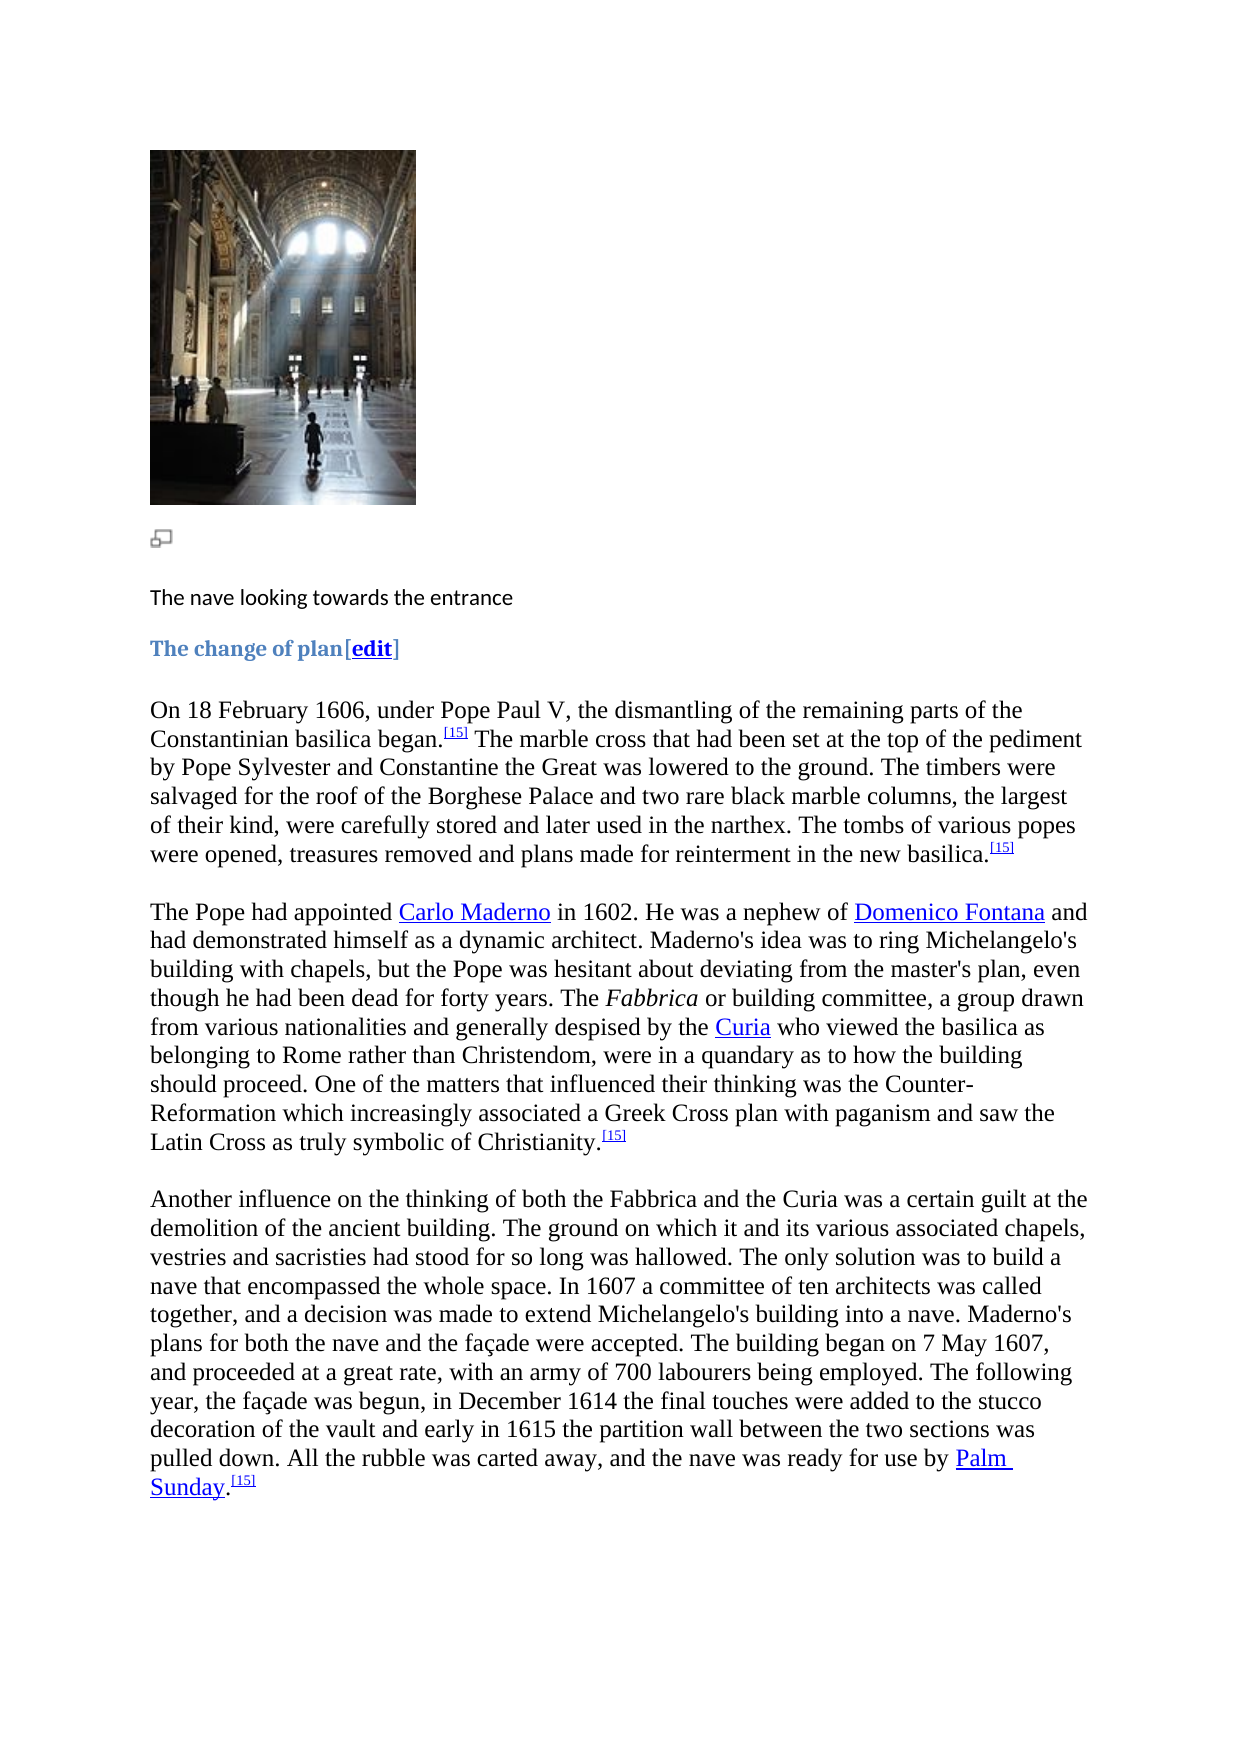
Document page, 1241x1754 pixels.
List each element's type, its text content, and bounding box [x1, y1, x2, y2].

text The nave looking towards the entrance [150, 583, 1090, 611]
text The Pope had appointed Carlo Maderno in 1602. He was a nephew of Domenico Fontana and had demonstrated himself as a dynamic architect. Maderno's idea was to ring Michelangelo's building with chapels, but the Pope was hesitant about deviating from the master's plan, even though he had been dead for forty years. The Fabbrica or building committee, a group drawn from various nationalities and generally despised by the Curia who viewed the basilica as belonging to Rome rather than Christendom, were in a quandary as to how the building should proceed. One of the matters that influenced their thinking was the Counter-Reformation which increasingly associated a Greek Cross plan with paganism and saw the Latin Cross as truly symbolic of Christianity.[15] [150, 897, 1090, 1155]
text On 18 February 1606, under Pope Paul V, the dismantling of the remaining parts of the Constantinian basilica began.[15] The marble cross that had been set at the top of the pediment by Pope Sylvester and Constantine the Great was lowered to the ground. The timbers were salvaged for the roof of the Borghese Palace and two rare black marble columns, the largest of their kind, were carefully stored and later used in the narthex. The tombs of various popes were opened, treasures removed and plans made for reinterment in the new basilica.[15] [150, 695, 1090, 867]
picture [150, 529, 173, 548]
picture [150, 150, 416, 505]
text Another influence on the thinking of both the Fabbrica and the Curia was a certain guilt at the demolition of the ancient building. The ground on which it and its various associated chapels, vestries and sacristies had stood for so long was hallowed. The only solution was to build a nave that encompassed the whole space. In 1607 a committee of ten architects was called together, and a decision was made to extend Michelangelo's building into a nave. Maderno's plans for both the nave and the façade were accepted. The building began on 7 May 1607, and proceeded at a great rate, with an army of 700 labourers being employed. The following year, the façade was begun, in December 1614 the final touches were added to the stucco decoration of the vault and early in 1615 the partition wall between the two sections was pulled down. All the rubble was carted away, and the nave was ready for use by Palm Sunday.[15] [150, 1184, 1090, 1501]
subtitle The change of plan[edit] [150, 636, 1090, 662]
